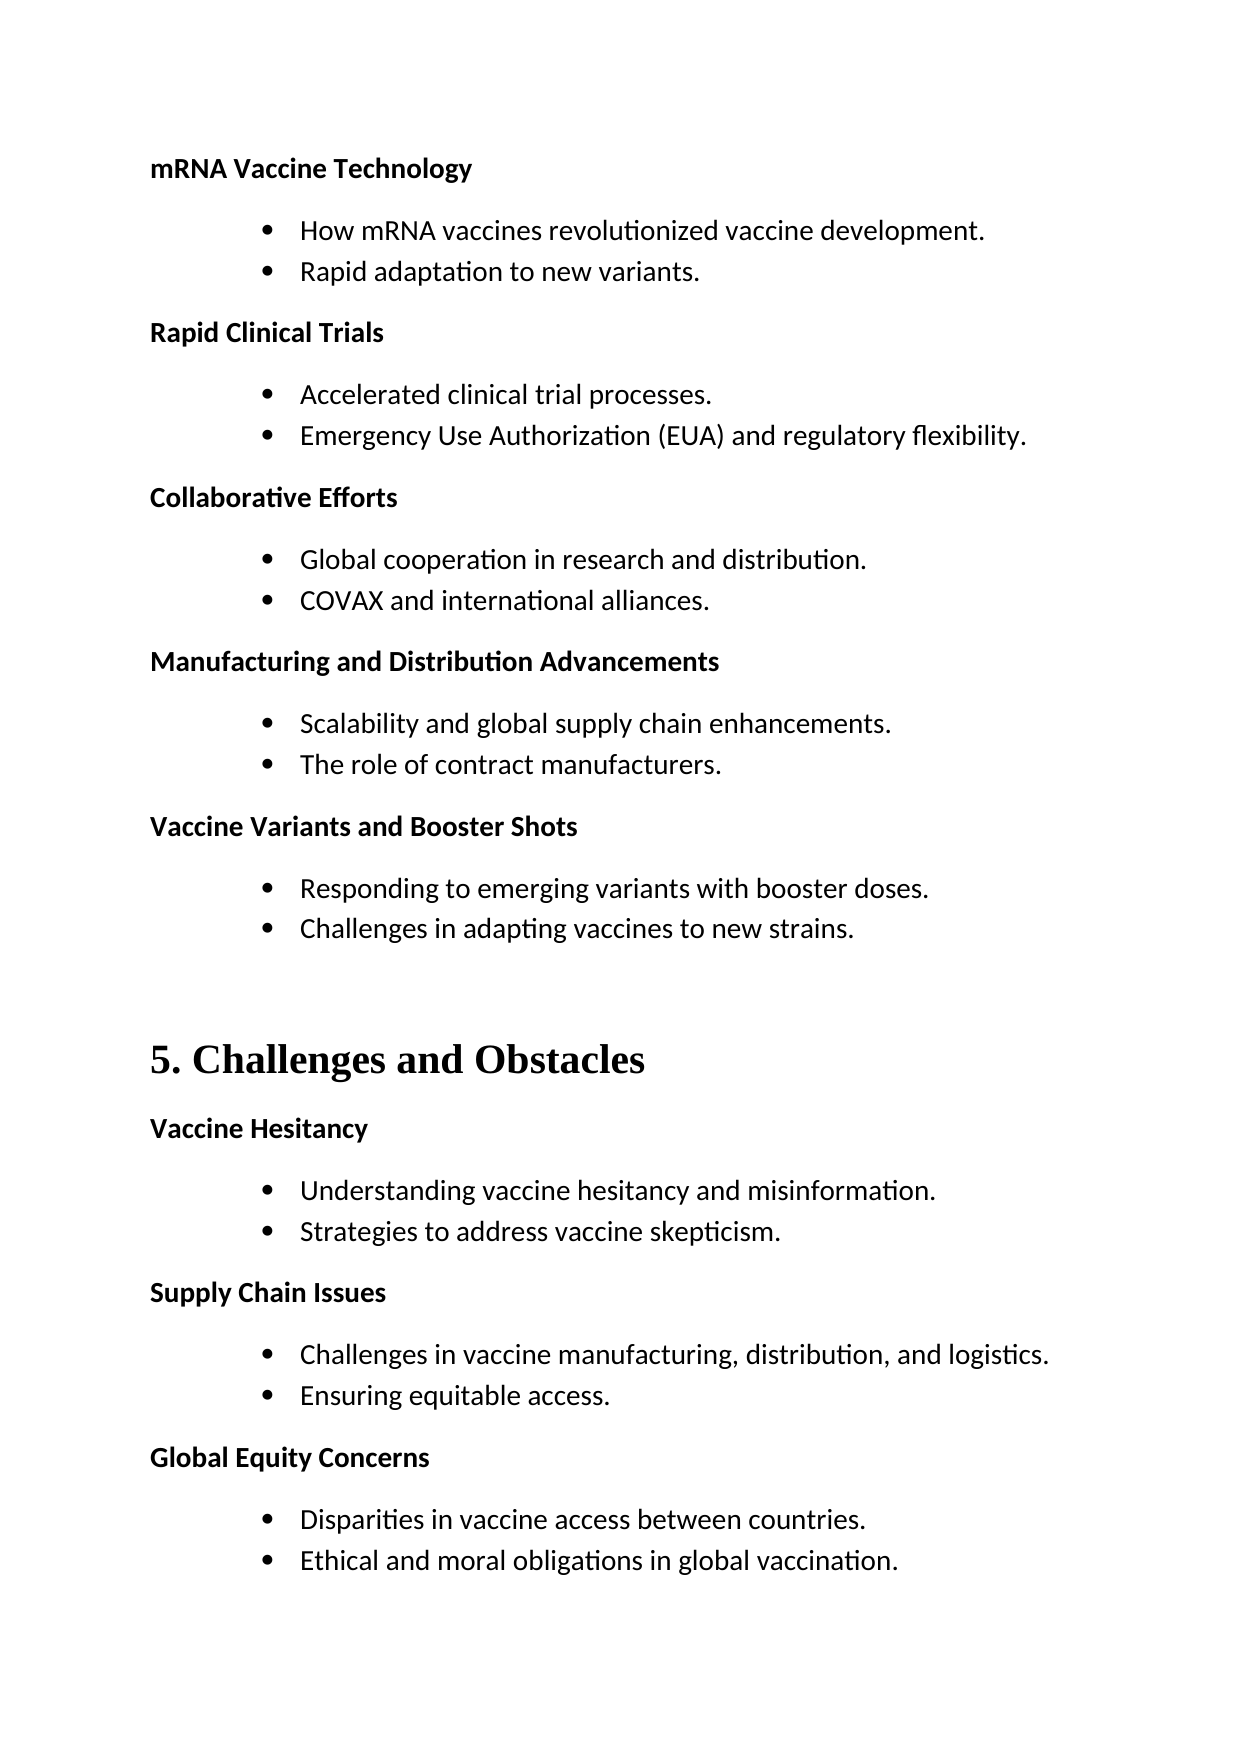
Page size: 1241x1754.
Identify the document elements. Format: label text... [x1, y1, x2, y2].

text mRNA Vaccine Technology [150, 150, 1090, 186]
list Responding to emerging variants with booster doses. [262, 870, 1090, 905]
list Challenges in adapting vaccines to new strains. [262, 911, 1090, 946]
list The role of contract manufacturers. [262, 746, 1090, 782]
list Challenges in vaccine manufacturing, distribution, and logistics. [262, 1336, 1090, 1372]
list Global cooperation in research and distribution. [262, 541, 1090, 576]
list Ensuring equitable access. [262, 1377, 1090, 1413]
text Rapid Clinical Trials [150, 314, 1090, 350]
list Emergency Use Authorization (EUA) and regulatory flexibility. [262, 417, 1090, 453]
list Scalability and global supply chain enhancements. [262, 705, 1090, 741]
text Collaborative Efforts [150, 479, 1090, 514]
list Understanding vaccine hesitancy and misinformation. [262, 1172, 1090, 1207]
list COVAX and international alliances. [262, 582, 1090, 617]
list Ethical and moral obligations in global vaccination. [262, 1542, 1090, 1577]
list Disparities in vaccine access between countries. [262, 1501, 1090, 1536]
list How mRNA vaccines revolutionized vaccine development. [262, 212, 1090, 247]
text 5. Challenges and Obstacles [150, 1034, 1090, 1082]
text Vaccine Variants and Booster Shots [150, 808, 1090, 843]
text Global Equity Concerns [150, 1439, 1090, 1475]
text Manufacturing and Distribution Advancements [150, 643, 1090, 679]
list Rapid adaptation to new variants. [262, 253, 1090, 288]
text Vaccine Hesitancy [150, 1110, 1090, 1146]
list Strategies to address vaccine skepticism. [262, 1213, 1090, 1248]
text Supply Chain Issues [150, 1274, 1090, 1310]
list Accelerated clinical trial processes. [262, 376, 1090, 412]
